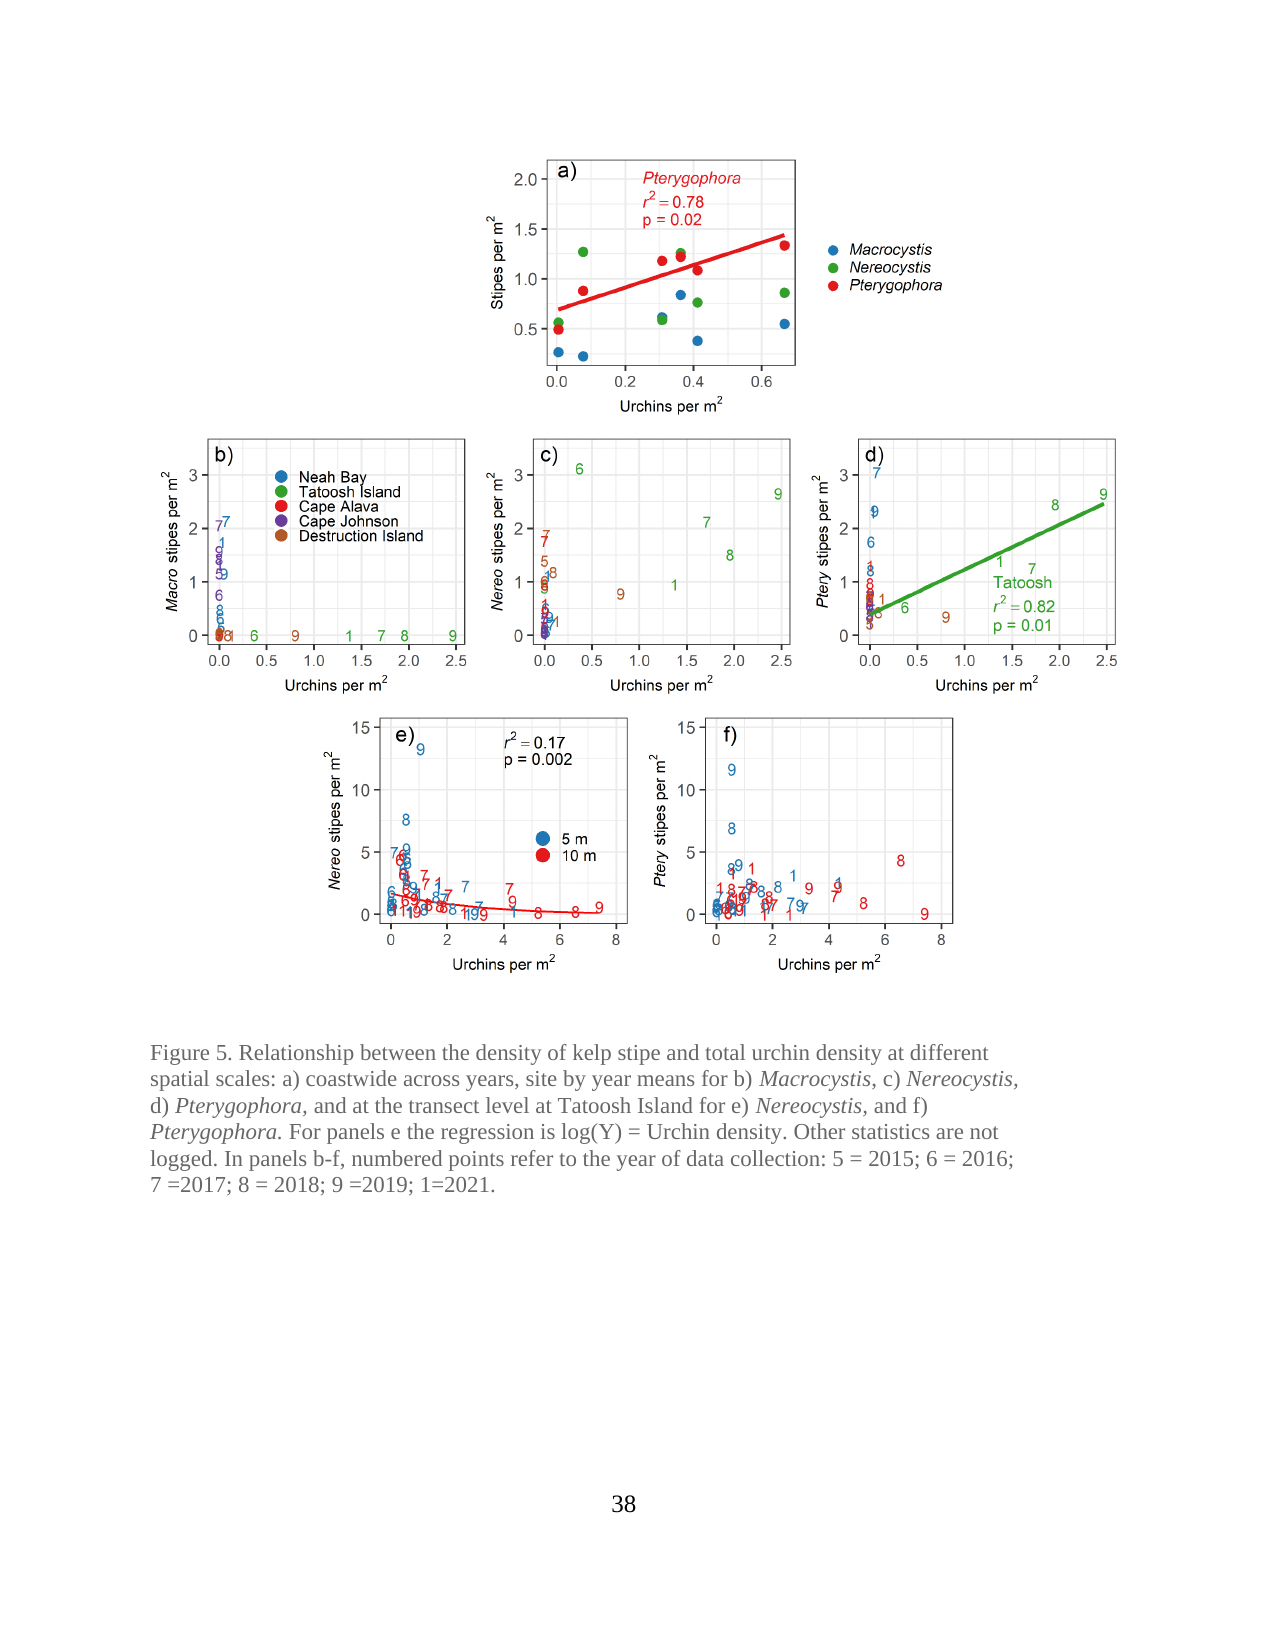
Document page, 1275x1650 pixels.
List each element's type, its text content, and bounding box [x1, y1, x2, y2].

subtitle Figure 5. Relationship between the density of kelp stipe and total urchin density at different spatial scales: a) coastwide across years, site by year means for b) Macrocystis, c) Nereocystis, d) Pterygophora, and at the transect level at Tatoosh Island for e) Nereocystis, and f) Pterygophora. For panels e the regression is log(Y) = Urchin density. Other statistics are not logged. In panels b-f, numbered points refer to the year of data collection: 5 = 2015; 6 = 2016; 7 =2017; 8 = 2018; 9 =2019; 1=2021. [150, 1039, 1022, 1197]
picture [150, 150, 1125, 986]
